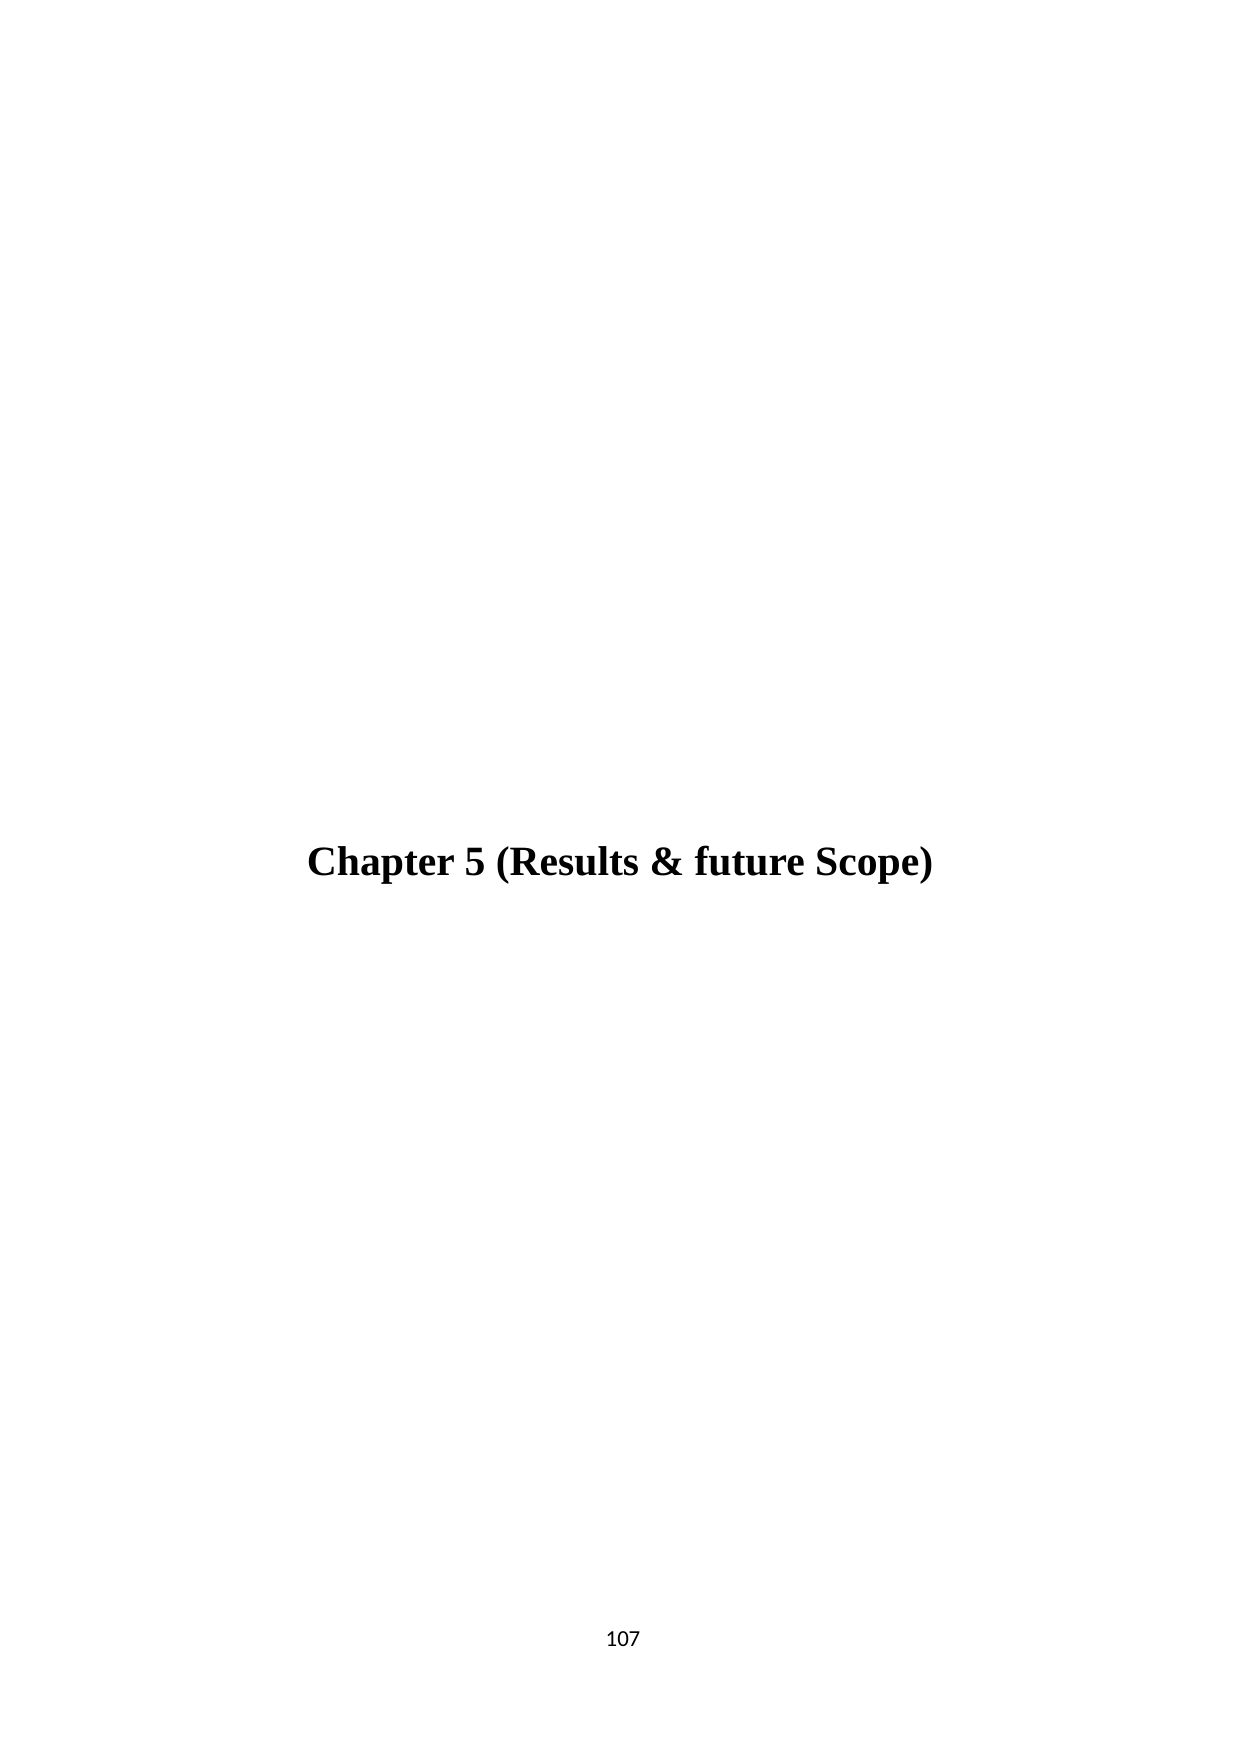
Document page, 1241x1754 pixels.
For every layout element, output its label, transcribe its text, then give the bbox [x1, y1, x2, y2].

subtitle Chapter 5 (Results & future Scope) [177, 836, 1063, 884]
